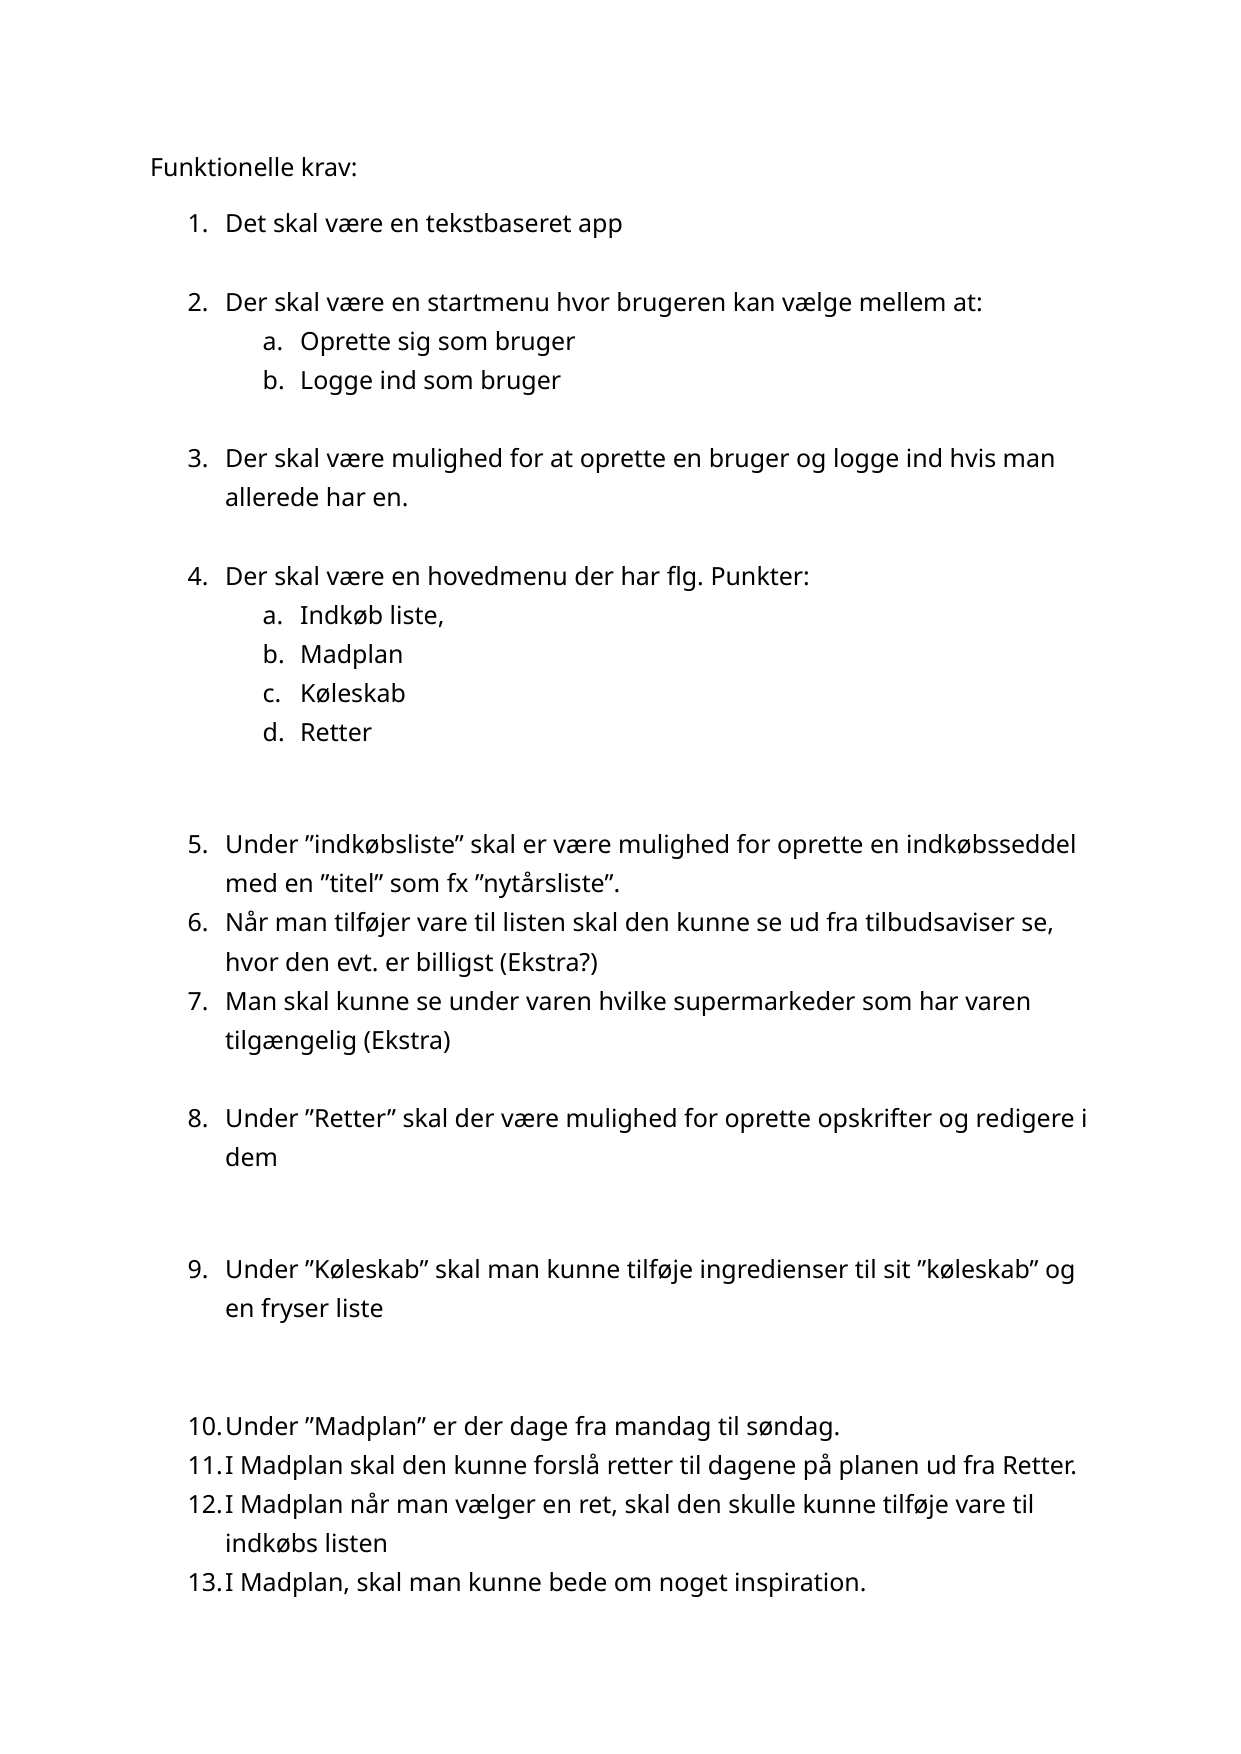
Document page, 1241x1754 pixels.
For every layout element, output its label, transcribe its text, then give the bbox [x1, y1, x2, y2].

list Det skal være en tekstbaseret app [187, 206, 1090, 240]
list I Madplan når man vælger en ret, skal den skulle kunne tilføje vare til indkøbs listen [187, 1487, 1090, 1560]
list Indkøb liste, [262, 597, 1090, 632]
list Når man tilføjer vare til listen skal den kunne se ud fra tilbudsaviser se, hvor den evt. er billigst (Ekstra?) [187, 905, 1090, 978]
list Retter [262, 715, 1090, 749]
list Under ”Køleskab” skal man kunne tilføje ingredienser til sit ”køleskab” og en fryser liste [187, 1252, 1090, 1325]
list Under ”indkøbsliste” skal er være mulighed for oprette en indkøbsseddel med en ”titel” som fx ”nytårsliste”. [187, 827, 1090, 900]
list Madplan [262, 637, 1090, 671]
list Der skal være en hovedmenu der har flg. Punkter: [187, 558, 1090, 592]
list Der skal være en startmenu hvor brugeren kan vælge mellem at: [187, 284, 1090, 318]
list Logge ind som bruger [262, 362, 1090, 397]
list I Madplan skal den kunne forslå retter til dagene på planen ud fra Retter. [187, 1447, 1090, 1482]
list Man skal kunne se under varen hvilke supermarkeder som har varen tilgængelig (Ekstra) [187, 983, 1090, 1057]
list I Madplan, skal man kunne bede om noget inspiration. [187, 1565, 1090, 1599]
list Oprette sig som bruger [262, 323, 1090, 357]
list Der skal være mulighed for at oprette en bruger og logge ind hvis man allerede har en. [187, 441, 1090, 514]
text Funktionelle krav: [150, 150, 1090, 184]
list Under ”Madplan” er der dage fra mandag til søndag. [187, 1408, 1090, 1442]
list Under ”Retter” skal der være mulighed for oprette opskrifter og redigere i dem [187, 1101, 1090, 1174]
list Køleskab [262, 676, 1090, 710]
